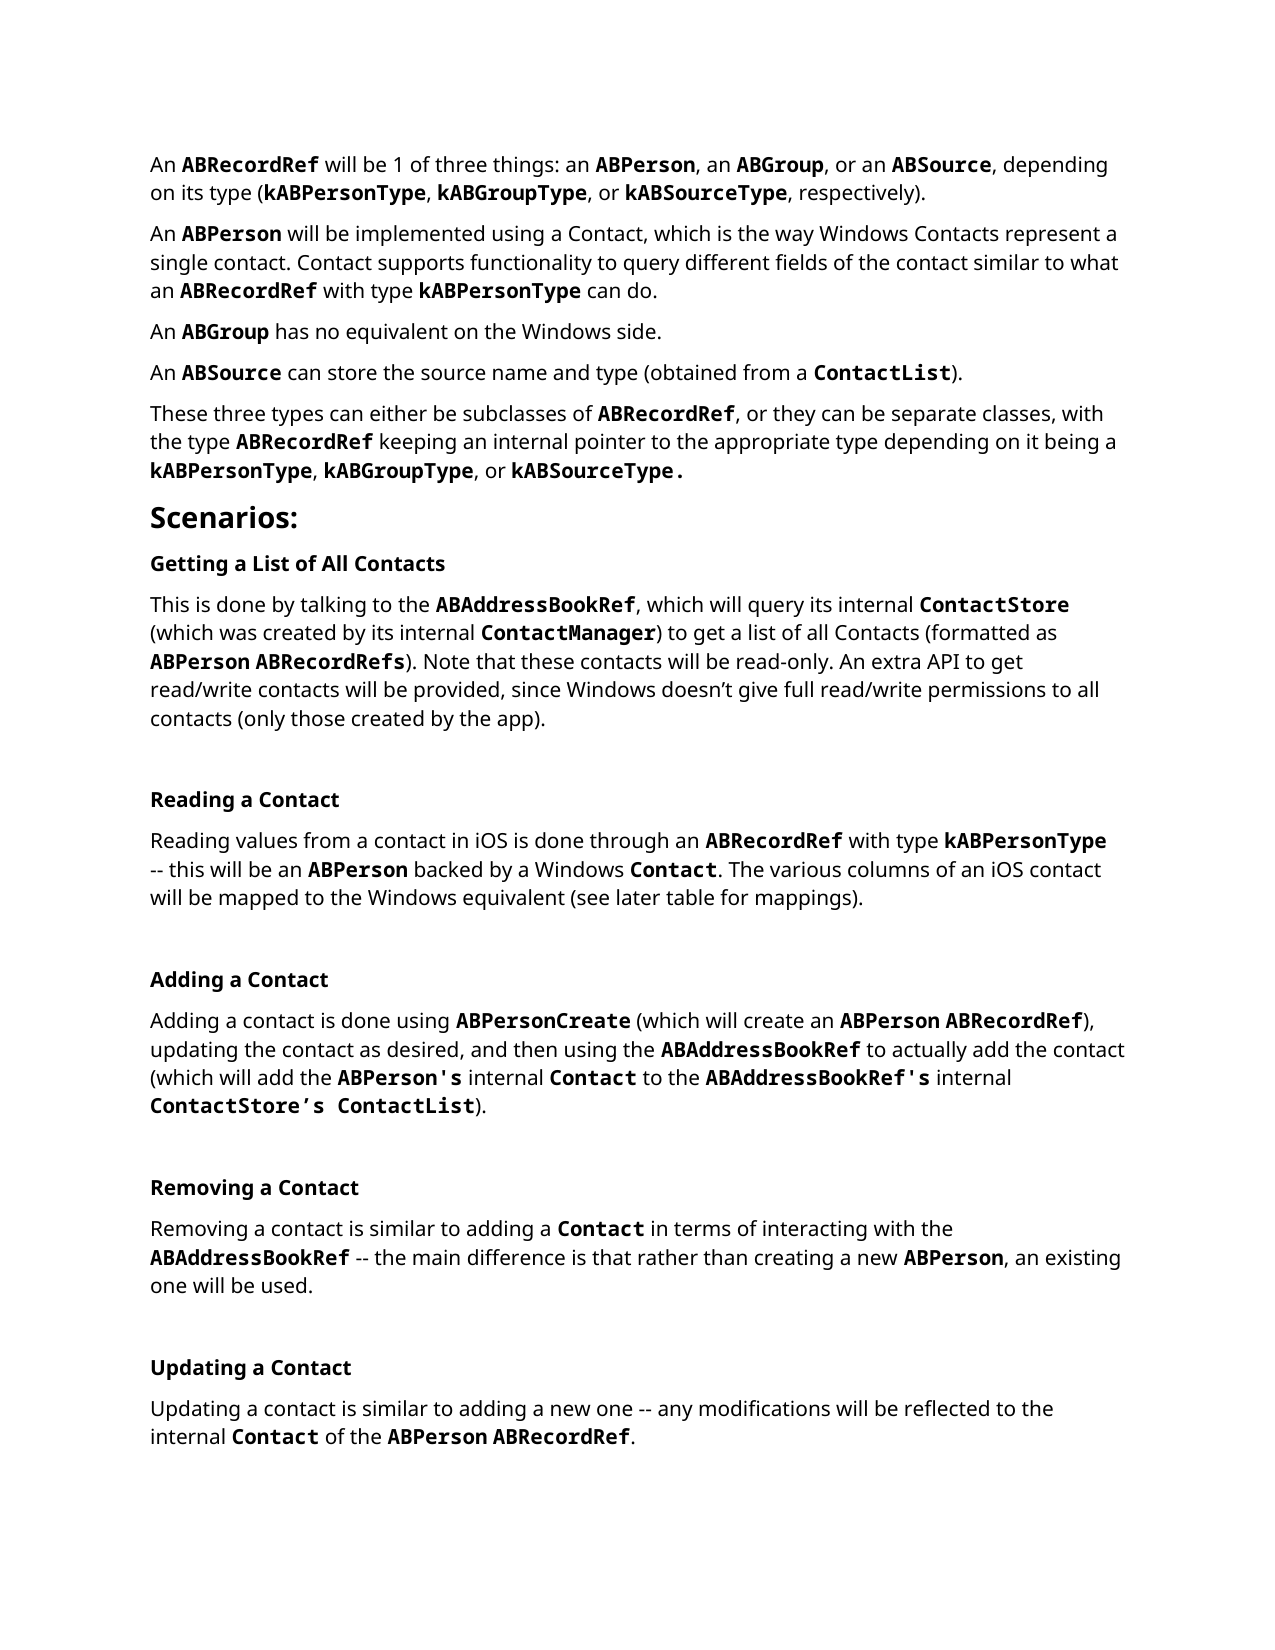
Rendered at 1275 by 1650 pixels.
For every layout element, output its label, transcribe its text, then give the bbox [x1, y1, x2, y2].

text Scenarios: [150, 497, 1125, 537]
text Adding a contact is done using ABPersonCreate (which will create an ABPerson ABRecordRef), updating the contact as desired, and then using the ABAddressBookRef to actually add the contact (which will add the ABPerson's internal Contact to the ABAddressBookRef's internal ContactStore’s ContactList). [150, 1006, 1125, 1120]
text Adding a Contact [150, 965, 1125, 994]
text Updating a Contact [150, 1353, 1125, 1382]
text Getting a List of All Contacts [150, 549, 1125, 577]
text Reading values from a contact in iOS is done through an ABRecordRef with type kABPersonType -- this will be an ABPerson backed by a Windows Contact. The various columns of an iOS contact will be mapped to the Windows equivalent (see later table for mappings). [150, 827, 1125, 912]
text An ABRecordRef will be 1 of three things: an ABPerson, an ABGroup, or an ABSource, depending on its type (kABPersonType, kABGroupType, or kABSourceType, respectively). [150, 150, 1125, 207]
text Updating a contact is similar to adding a new one -- any modifications will be reflected to the internal Contact of the ABPerson ABRecordRef. [150, 1394, 1125, 1451]
text Reading a Contact [150, 786, 1125, 814]
text These three types can either be subclasses of ABRecordRef, or they can be separate classes, with the type ABRecordRef keeping an internal pointer to the appropriate type depending on it being a kABPersonType, kABGroupType, or kABSourceType. [150, 399, 1125, 484]
text Removing a Contact [150, 1173, 1125, 1202]
text An ABSource can store the source name and type (obtained from a ContactList). [150, 358, 1125, 387]
text Removing a contact is similar to adding a Contact in terms of interacting with the ABAddressBookRef -- the main difference is that rather than creating a new ABPerson, an existing one will be used. [150, 1214, 1125, 1300]
text This is done by talking to the ABAddressBookRef, which will query its internal ContactStore (which was created by its internal ContactManager) to get a list of all Contacts (formatted as ABPerson ABRecordRefs). Note that these contacts will be read-only. An extra API to get read/write contacts will be provided, since Windows doesn’t give full read/write permissions to all contacts (only those created by the app). [150, 590, 1125, 732]
text An ABGroup has no equivalent on the Windows side. [150, 317, 1125, 346]
text An ABPerson will be implemented using a Contact, which is the way Windows Contacts represent a single contact. Contact supports functionality to query different fields of the contact similar to what an ABRecordRef with type kABPersonType can do. [150, 219, 1125, 305]
